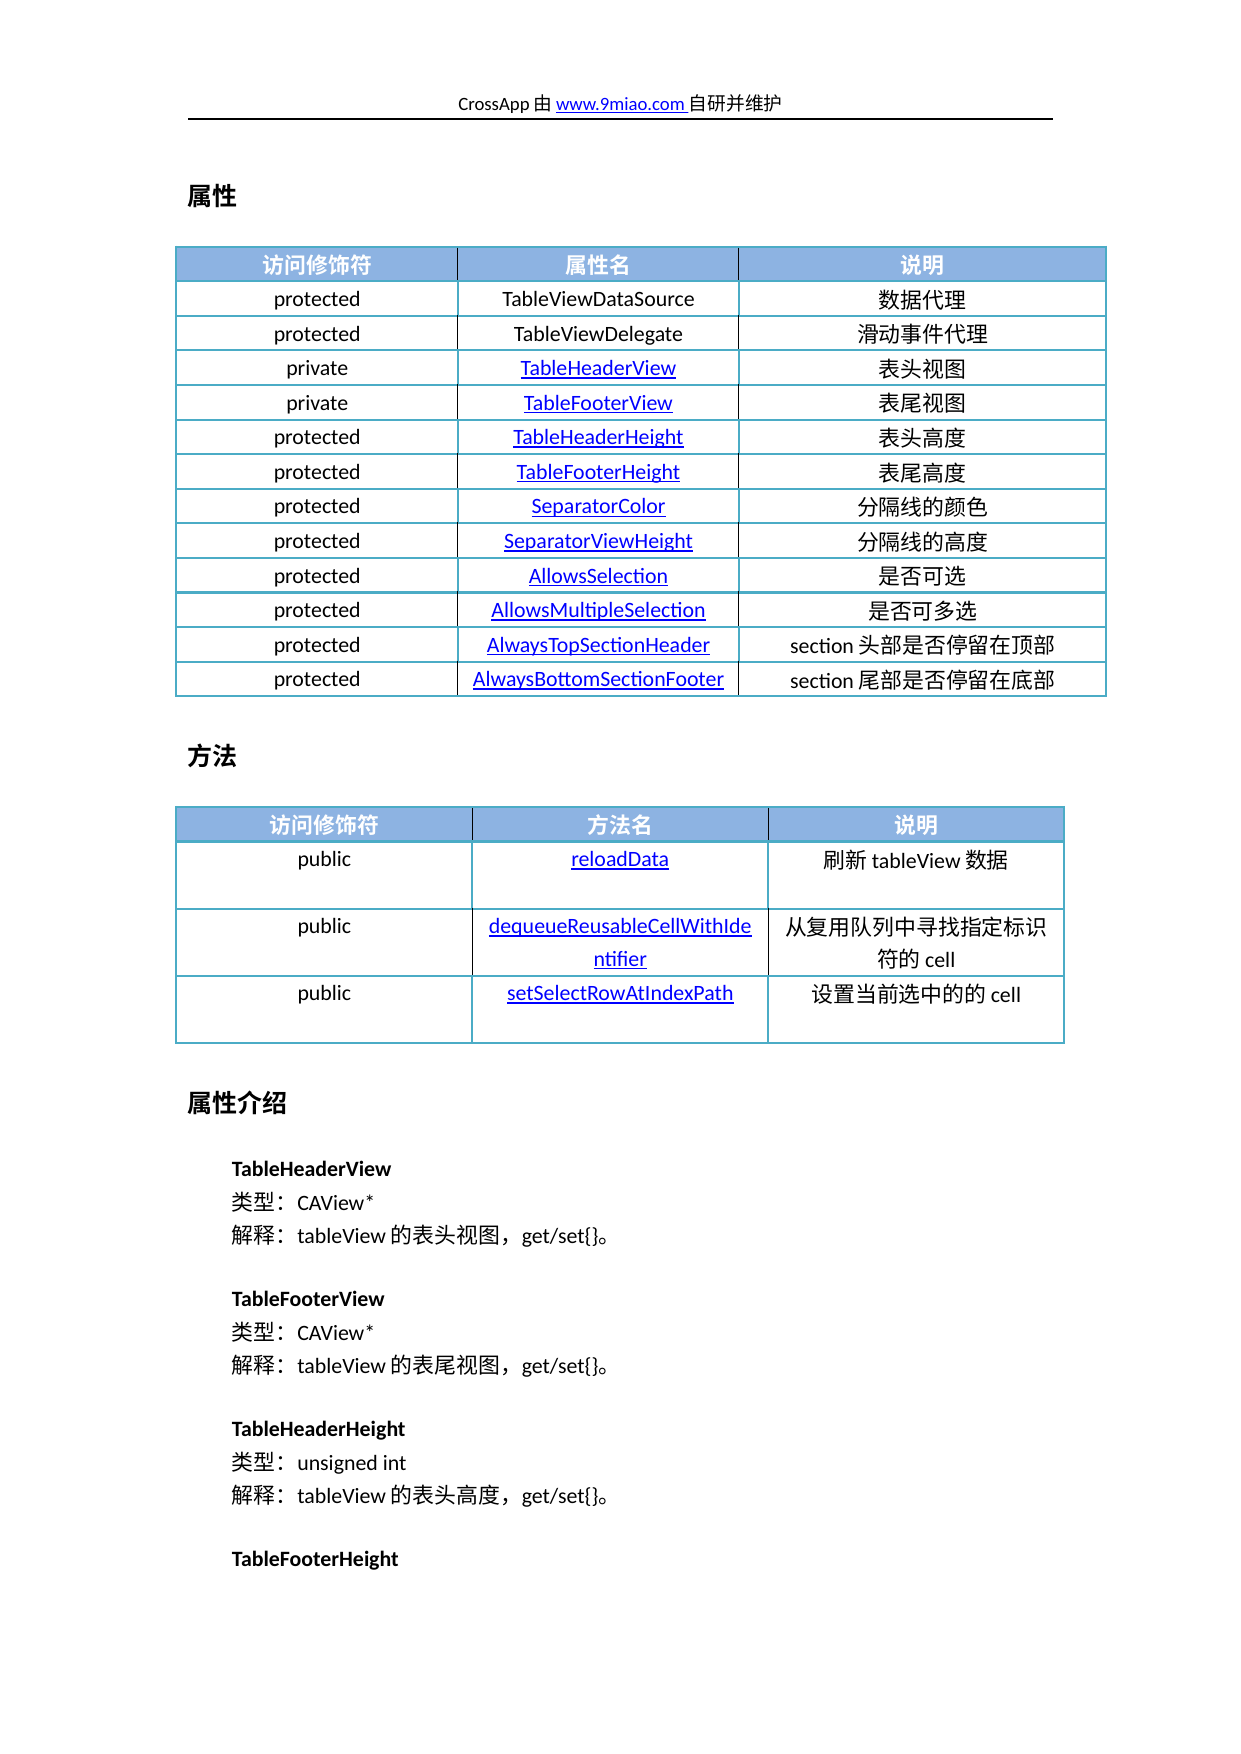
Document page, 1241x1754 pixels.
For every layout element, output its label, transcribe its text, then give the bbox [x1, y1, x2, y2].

table_cell public [177, 843, 471, 907]
table_cell 设置当前选中的的cell [769, 977, 1063, 1042]
subtitle 属性 [187, 162, 1053, 227]
table_cell private [177, 351, 457, 384]
table_cell AlwaysBottomSectionFooter [458, 663, 738, 695]
table_cell protected [177, 455, 457, 488]
text 解释：tableView的表头视图，get/set{}。 [187, 1217, 1053, 1250]
table_cell 分隔线的颜色 [740, 490, 1105, 522]
table_header 访问修饰符 [177, 808, 472, 840]
table_cell TableViewDelegate [458, 317, 738, 349]
text 类型：CAView* [187, 1185, 1053, 1217]
subtitle 属性介绍 [187, 1069, 1053, 1134]
table_cell protected [177, 317, 457, 349]
table_cell protected [177, 490, 457, 522]
table_cell 是否可选 [740, 559, 1105, 591]
table_cell protected [177, 559, 457, 591]
table_cell public [177, 977, 471, 1042]
table_cell AlwaysTopSectionHeader [459, 628, 738, 661]
subtitle 方法 [187, 722, 1053, 787]
table_cell 是否可多选 [739, 594, 1105, 626]
table_cell reloadData [473, 843, 767, 907]
table_cell public [177, 910, 472, 974]
table_cell 表尾视图 [739, 386, 1105, 418]
table_cell 表头视图 [740, 351, 1105, 384]
table_cell SeparatorViewHeight [458, 524, 738, 557]
table_cell protected [177, 594, 457, 626]
table_cell protected [177, 663, 457, 695]
table_cell dequeueReusableCellWithIdentifier [473, 910, 768, 974]
table_cell 表尾高度 [739, 455, 1105, 488]
table_cell setSelectRowAtIndexPath [473, 977, 767, 1042]
table_cell AllowsSelection [459, 559, 738, 591]
table_cell section尾部是否停留在底部 [739, 663, 1105, 695]
table_cell TableHeaderView [459, 351, 738, 384]
table_cell section头部是否停留在顶部 [740, 628, 1105, 661]
text TableFooterHeight [187, 1542, 1053, 1575]
table_cell TableViewDataSource [459, 282, 738, 315]
table_cell 滑动事件代理 [739, 317, 1105, 349]
table_cell TableFooterHeight [458, 455, 738, 488]
table_cell TableFooterView [458, 386, 738, 418]
table_header 访问修饰符 [177, 248, 457, 280]
table_cell private [177, 386, 457, 418]
text 解释：tableView的表尾视图，get/set{}。 [187, 1347, 1053, 1380]
table_header 方法名 [473, 808, 768, 840]
table_header 属性名 [458, 248, 738, 280]
table_cell 刷新tableView数据 [769, 843, 1063, 907]
table_cell SeparatorColor [459, 490, 738, 522]
text TableFooterView [187, 1282, 1053, 1315]
text 类型：CAView* [187, 1315, 1053, 1347]
table_cell AllowsMultipleSelection [458, 594, 738, 626]
table_cell TableHeaderHeight [459, 421, 738, 453]
table_cell protected [177, 421, 457, 453]
table_cell 数据代理 [740, 282, 1105, 315]
table_cell protected [177, 628, 457, 661]
text TableHeaderView [187, 1152, 1053, 1185]
table_cell protected [177, 282, 457, 315]
table_header 说明 [769, 808, 1063, 840]
text 类型：unsigned int [187, 1445, 1053, 1477]
table_cell protected [177, 524, 457, 557]
table_cell 从复用队列中寻找指定标识符的cell [769, 910, 1063, 974]
text 解释：tableView的表头高度，get/set{}。 [187, 1477, 1053, 1510]
table_cell 分隔线的高度 [739, 524, 1105, 557]
text TableHeaderHeight [187, 1412, 1053, 1445]
table_cell 表头高度 [740, 421, 1105, 453]
table_header 说明 [739, 248, 1105, 280]
